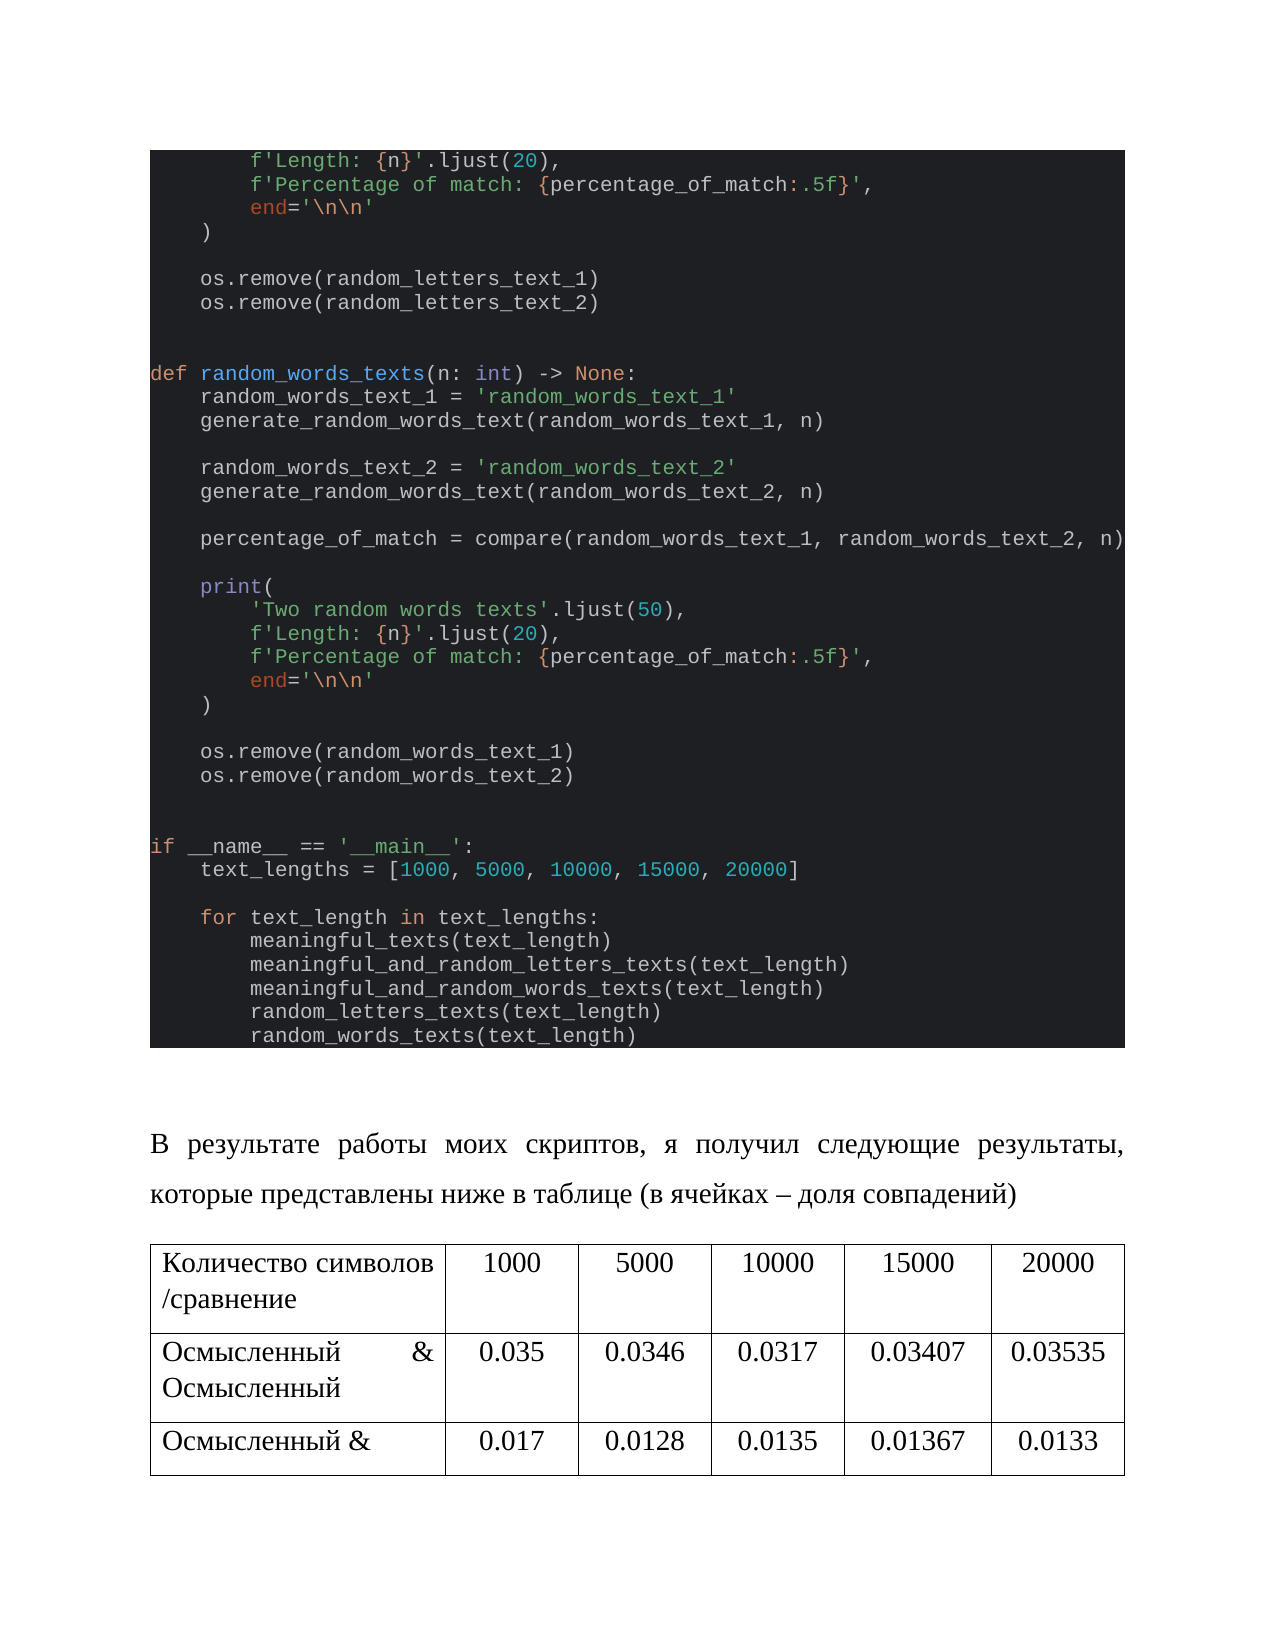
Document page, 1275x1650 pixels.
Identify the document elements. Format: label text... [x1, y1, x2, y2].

table_cell 0.03535 [992, 1334, 1124, 1422]
table_cell Осмысленный & Осмысленный [151, 1334, 445, 1422]
table_cell 0.0317 [712, 1334, 844, 1422]
table_cell 0.01367 [845, 1423, 991, 1475]
table_cell 0.03407 [845, 1334, 991, 1422]
table_cell 0.017 [446, 1423, 578, 1475]
table_header 15000 [845, 1245, 991, 1333]
table_header 1000 [446, 1245, 578, 1333]
table_cell 0.0133 [992, 1423, 1124, 1475]
table_cell 0.0135 [712, 1423, 844, 1475]
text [150, 150, 1125, 1048]
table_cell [151, 1423, 445, 1475]
table_cell 0.0346 [579, 1334, 711, 1422]
table_header 5000 [579, 1245, 711, 1333]
table_header Количество символов /сравнение [151, 1245, 445, 1333]
table_cell 0.035 [446, 1334, 578, 1422]
table_cell 0.0128 [579, 1423, 711, 1475]
text В результате работы моих скриптов, я получил следующие результаты, которые представлены ниже в таблице (в ячейках – доля совпадений) [150, 1126, 1125, 1210]
table_header 20000 [992, 1245, 1124, 1333]
table_header 10000 [712, 1245, 844, 1333]
